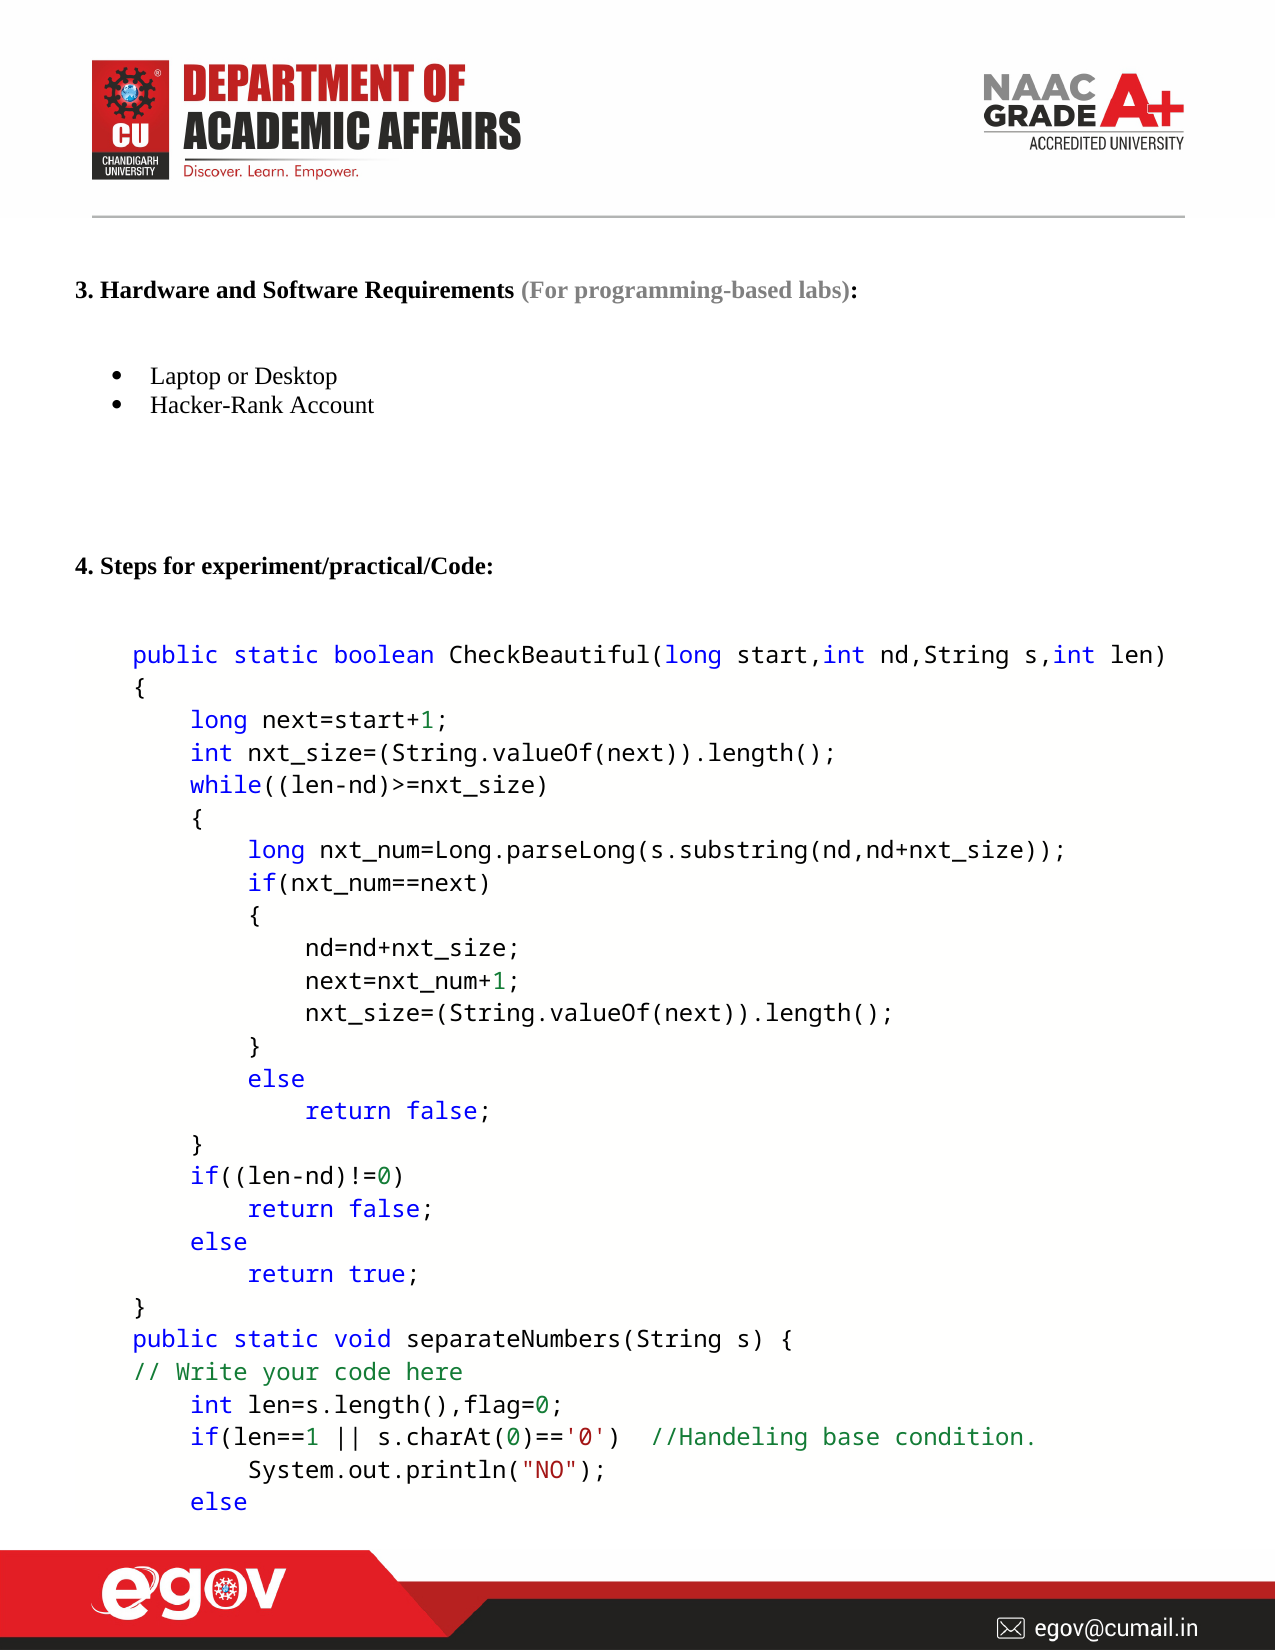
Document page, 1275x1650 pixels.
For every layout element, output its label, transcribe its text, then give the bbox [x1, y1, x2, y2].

text return false; [75, 1094, 1200, 1127]
text } [75, 1029, 1200, 1061]
text next=nxt_num+1; [75, 963, 1200, 996]
text else [75, 1485, 1200, 1518]
text if(nxt_num==next) [75, 866, 1200, 898]
text nxt_size=(String.valueOf(next)).length(); [75, 996, 1200, 1029]
text return true; [75, 1257, 1200, 1289]
text while((len-nd)>=nxt_size) [75, 768, 1200, 801]
text if(len==1 || s.charAt(0)=='0') //Handeling base condition. [75, 1420, 1200, 1453]
text nd=nd+nxt_size; [75, 931, 1200, 963]
text public static void separateNumbers(String s) { [75, 1322, 1200, 1355]
list Laptop or Desktop [112, 361, 1200, 390]
text // Write your code here [75, 1355, 1200, 1387]
text } [75, 1127, 1200, 1159]
text public static boolean CheckBeautiful(long start,int nd,String s,int len) [75, 637, 1200, 670]
text long next=start+1; [75, 703, 1200, 735]
text { [75, 801, 1200, 833]
text } [75, 1289, 1200, 1322]
picture [0, 0, 1275, 218]
text 3. Hardware and Software Requirements (For programming-based labs): [75, 275, 1200, 304]
text int nxt_size=(String.valueOf(next)).length(); [75, 735, 1200, 768]
text { [75, 898, 1200, 931]
text else [75, 1224, 1200, 1257]
picture [0, 1549, 1275, 1650]
text int len=s.length(),flag=0; [75, 1387, 1200, 1420]
text long nxt_num=Long.parseLong(s.substring(nd,nd+nxt_size)); [75, 833, 1200, 866]
text if((len-nd)!=0) [75, 1159, 1200, 1192]
text 4. Steps for experiment/practical/Code: [75, 551, 1200, 580]
text System.out.println("NO"); [75, 1453, 1200, 1485]
text { [75, 670, 1200, 703]
list Hacker-Rank Account [112, 390, 1200, 419]
text else [75, 1061, 1200, 1094]
text return false; [75, 1192, 1200, 1224]
